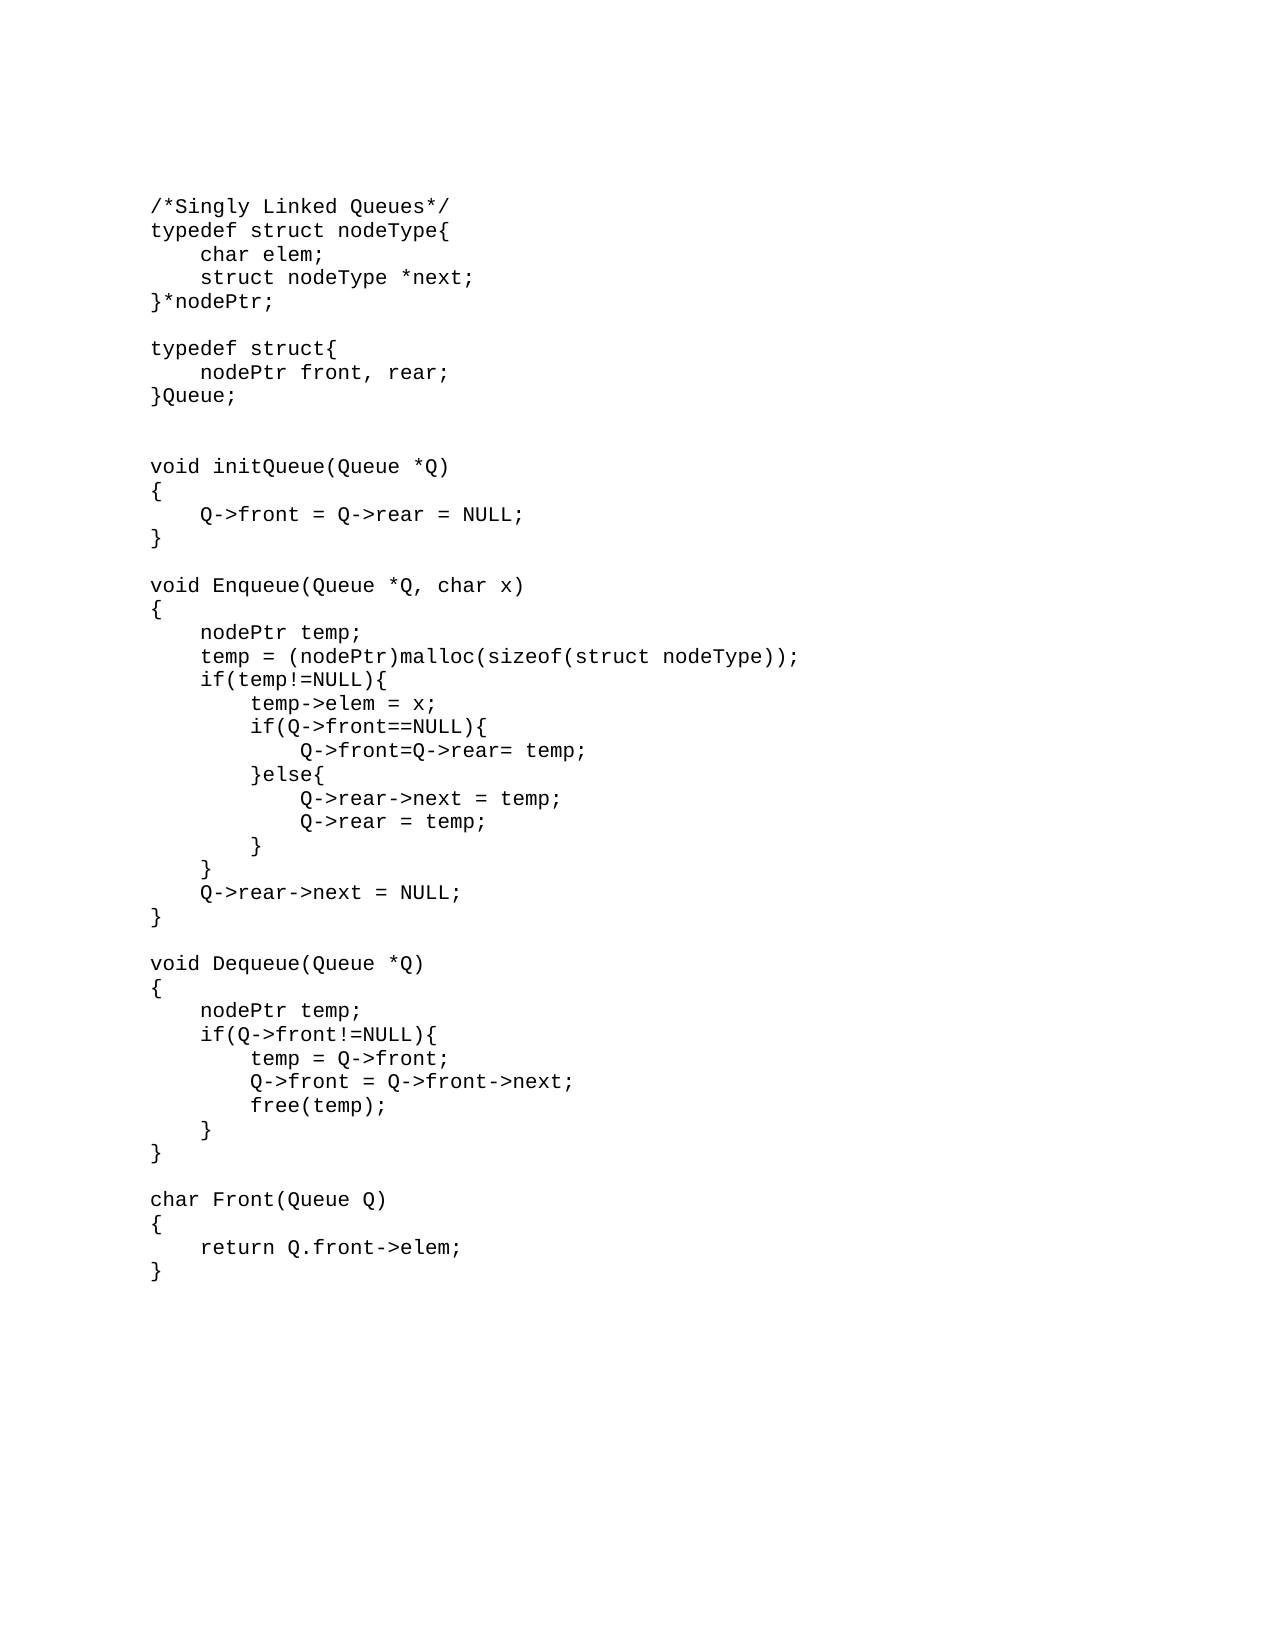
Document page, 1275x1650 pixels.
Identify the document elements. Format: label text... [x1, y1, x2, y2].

text }*nodePtr; [150, 291, 1125, 314]
text nodePtr temp; [150, 1000, 1125, 1024]
text { [150, 1213, 1125, 1237]
text }Queue; [150, 386, 1125, 409]
text char Front(Queue Q) [150, 1189, 1125, 1213]
text } [150, 527, 1125, 551]
text return Q.front->elem; [150, 1237, 1125, 1260]
text Q->front=Q->rear= temp; [150, 740, 1125, 764]
text /*Singly Linked Queues*/ [150, 196, 1125, 220]
text Q->rear->next = NULL; [150, 882, 1125, 906]
text Q->front = Q->front->next; [150, 1071, 1125, 1095]
text { [150, 977, 1125, 1000]
text { [150, 480, 1125, 504]
text if(Q->front==NULL){ [150, 717, 1125, 740]
text struct nodeType *next; [150, 267, 1125, 291]
text nodePtr temp; [150, 622, 1125, 646]
text } [150, 858, 1125, 882]
text { [150, 598, 1125, 622]
text if(temp!=NULL){ [150, 669, 1125, 693]
text temp = (nodePtr)malloc(sizeof(struct nodeType)); [150, 646, 1125, 669]
text free(temp); [150, 1095, 1125, 1118]
text }else{ [150, 764, 1125, 787]
text char elem; [150, 244, 1125, 267]
text void Dequeue(Queue *Q) [150, 953, 1125, 977]
text } [150, 835, 1125, 858]
text nodePtr front, rear; [150, 362, 1125, 386]
text Q->rear = temp; [150, 811, 1125, 835]
text } [150, 1118, 1125, 1142]
text void initQueue(Queue *Q) [150, 456, 1125, 480]
text } [150, 1142, 1125, 1166]
text if(Q->front!=NULL){ [150, 1024, 1125, 1048]
text } [150, 906, 1125, 929]
text Q->front = Q->rear = NULL; [150, 504, 1125, 527]
text temp = Q->front; [150, 1048, 1125, 1071]
text temp->elem = x; [150, 693, 1125, 717]
text Q->rear->next = temp; [150, 787, 1125, 811]
text void Enqueue(Queue *Q, char x) [150, 575, 1125, 598]
text typedef struct{ [150, 338, 1125, 362]
text } [150, 1260, 1125, 1284]
text typedef struct nodeType{ [150, 220, 1125, 244]
